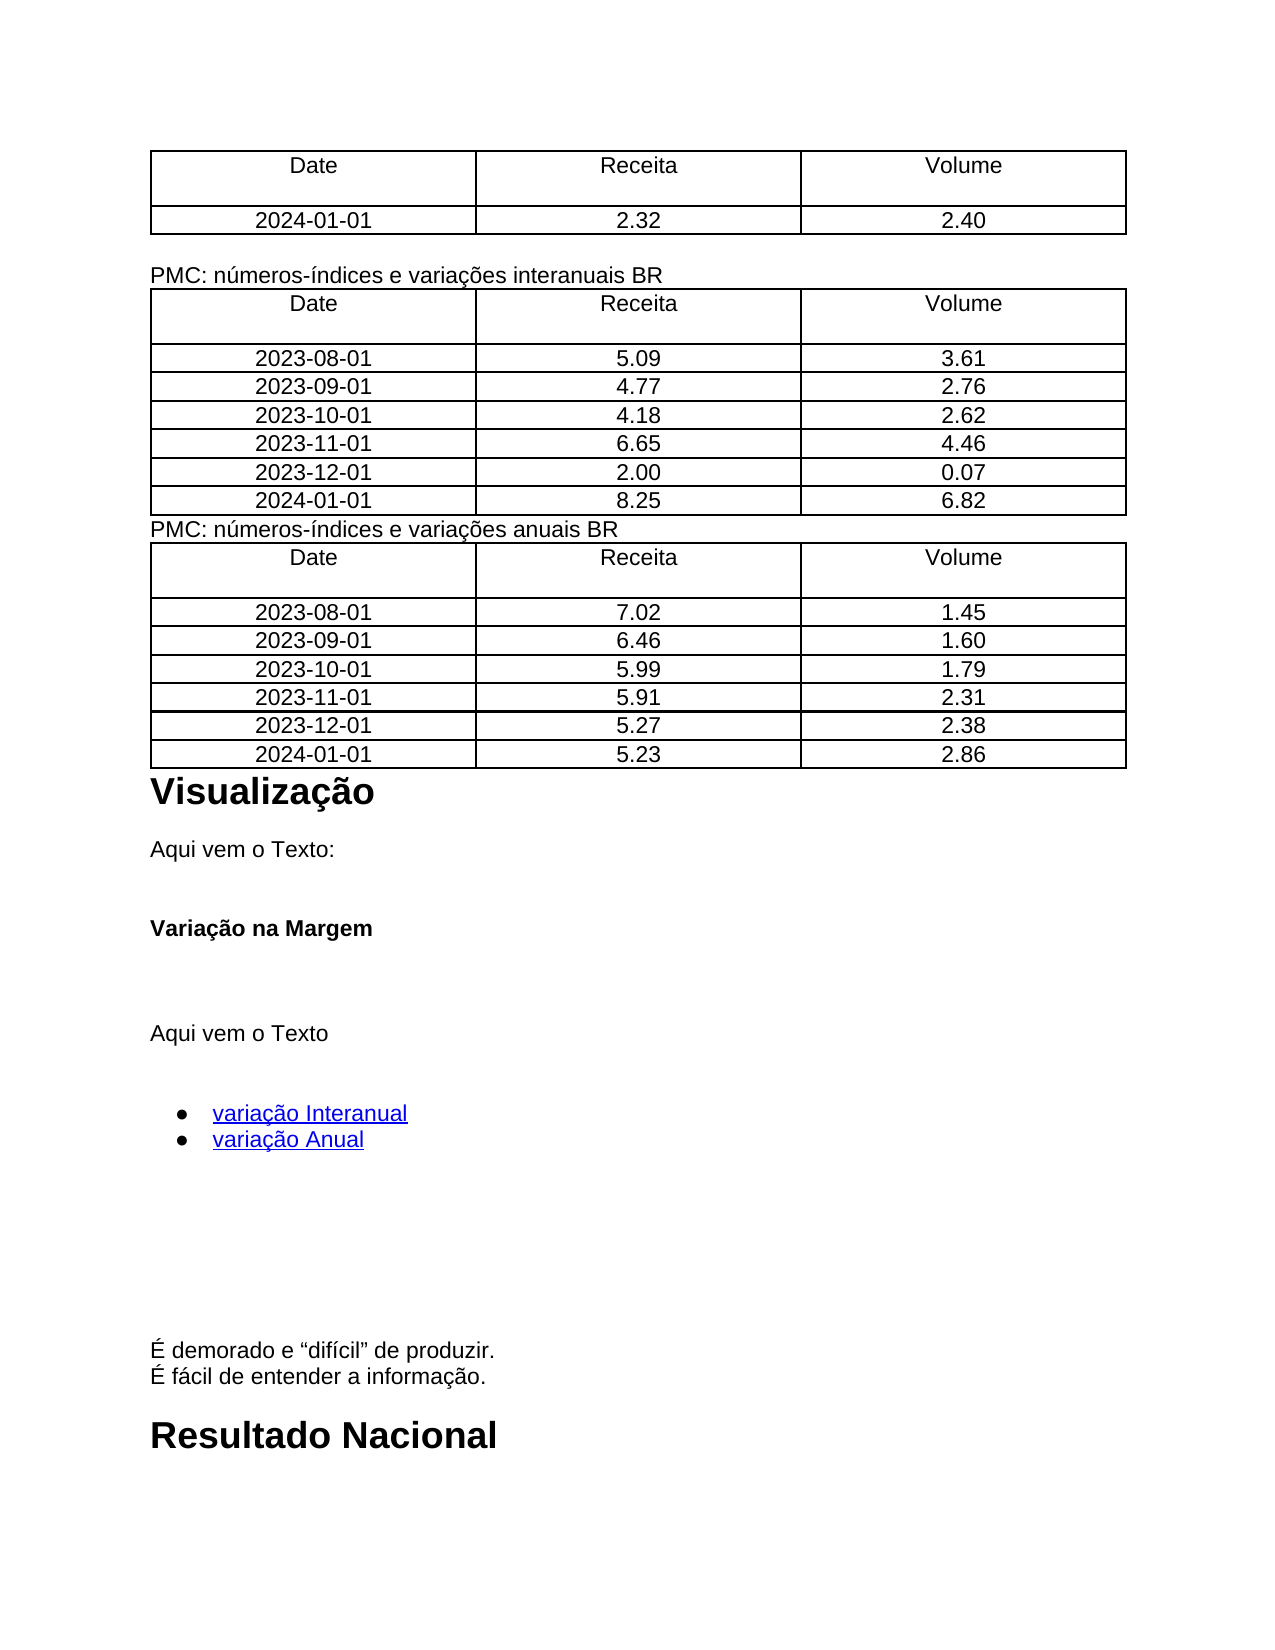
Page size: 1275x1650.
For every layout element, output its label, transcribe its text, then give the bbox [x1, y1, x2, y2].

table_cell 5.99 [477, 656, 800, 682]
table_cell 0.07 [802, 459, 1125, 485]
table_header Volume [802, 152, 1125, 205]
table_cell 2024-01-01 [152, 741, 475, 767]
table_cell 2023-12-01 [152, 713, 475, 739]
table_cell 2024-01-01 [152, 207, 475, 233]
table_cell 2.62 [802, 402, 1125, 428]
table_cell 2.40 [802, 207, 1125, 233]
table_cell 4.77 [477, 373, 800, 400]
table_cell 4.46 [802, 430, 1125, 457]
table_cell 2023-10-01 [152, 402, 475, 428]
table_cell 2.38 [802, 713, 1125, 739]
table_cell 5.23 [477, 741, 800, 767]
list variação Anual [175, 1126, 1125, 1152]
table_cell 5.91 [477, 684, 800, 710]
table_cell 2023-09-01 [152, 627, 475, 653]
table_cell 2023-11-01 [152, 684, 475, 710]
text É fácil de entender a informação. [150, 1363, 1125, 1389]
table_cell 4.18 [477, 402, 800, 428]
text Aqui vem o Texto [150, 1020, 1125, 1047]
table_cell 2.31 [802, 684, 1125, 710]
subtitle Resultado Nacional [150, 1413, 1125, 1456]
table_header Volume [802, 544, 1125, 597]
text Aqui vem o Texto: [150, 836, 1125, 862]
text É demorado e “difícil” de produzir. [150, 1337, 1125, 1363]
subtitle Visualização [150, 769, 1125, 812]
table_cell 2.76 [802, 373, 1125, 400]
table_cell 2023-08-01 [152, 599, 475, 625]
table_cell 2.86 [802, 741, 1125, 767]
table_header Volume [802, 290, 1125, 343]
table_cell 1.45 [802, 599, 1125, 625]
table_header Receita [477, 544, 800, 597]
text Variação na Margem [150, 915, 1125, 941]
table_header Receita [477, 152, 800, 205]
table_header Date [152, 544, 475, 597]
table_cell 2023-11-01 [152, 430, 475, 457]
text PMC: números-índices e variações anuais BR [150, 516, 1125, 542]
table_cell 5.09 [477, 345, 800, 371]
table_cell 7.02 [477, 599, 800, 625]
table_cell 3.61 [802, 345, 1125, 371]
table_header Date [152, 290, 475, 343]
table_cell 8.25 [477, 487, 800, 513]
table_cell 2023-12-01 [152, 459, 475, 485]
list variação Interanual [175, 1099, 1125, 1126]
text PMC: números-índices e variações interanuais BR [150, 262, 1125, 288]
table_cell 1.79 [802, 656, 1125, 682]
table_header Receita [477, 290, 800, 343]
table_cell 2023-09-01 [152, 373, 475, 400]
table_cell 2.32 [477, 207, 800, 233]
table_cell 2024-01-01 [152, 487, 475, 513]
table_cell 2.00 [477, 459, 800, 485]
table_cell 6.82 [802, 487, 1125, 513]
table_cell 2023-08-01 [152, 345, 475, 371]
table_cell 1.60 [802, 627, 1125, 653]
table_cell 5.27 [477, 713, 800, 739]
table_cell 6.46 [477, 627, 800, 653]
table_cell 2023-10-01 [152, 656, 475, 682]
table_header Date [152, 152, 475, 205]
table_cell 6.65 [477, 430, 800, 457]
